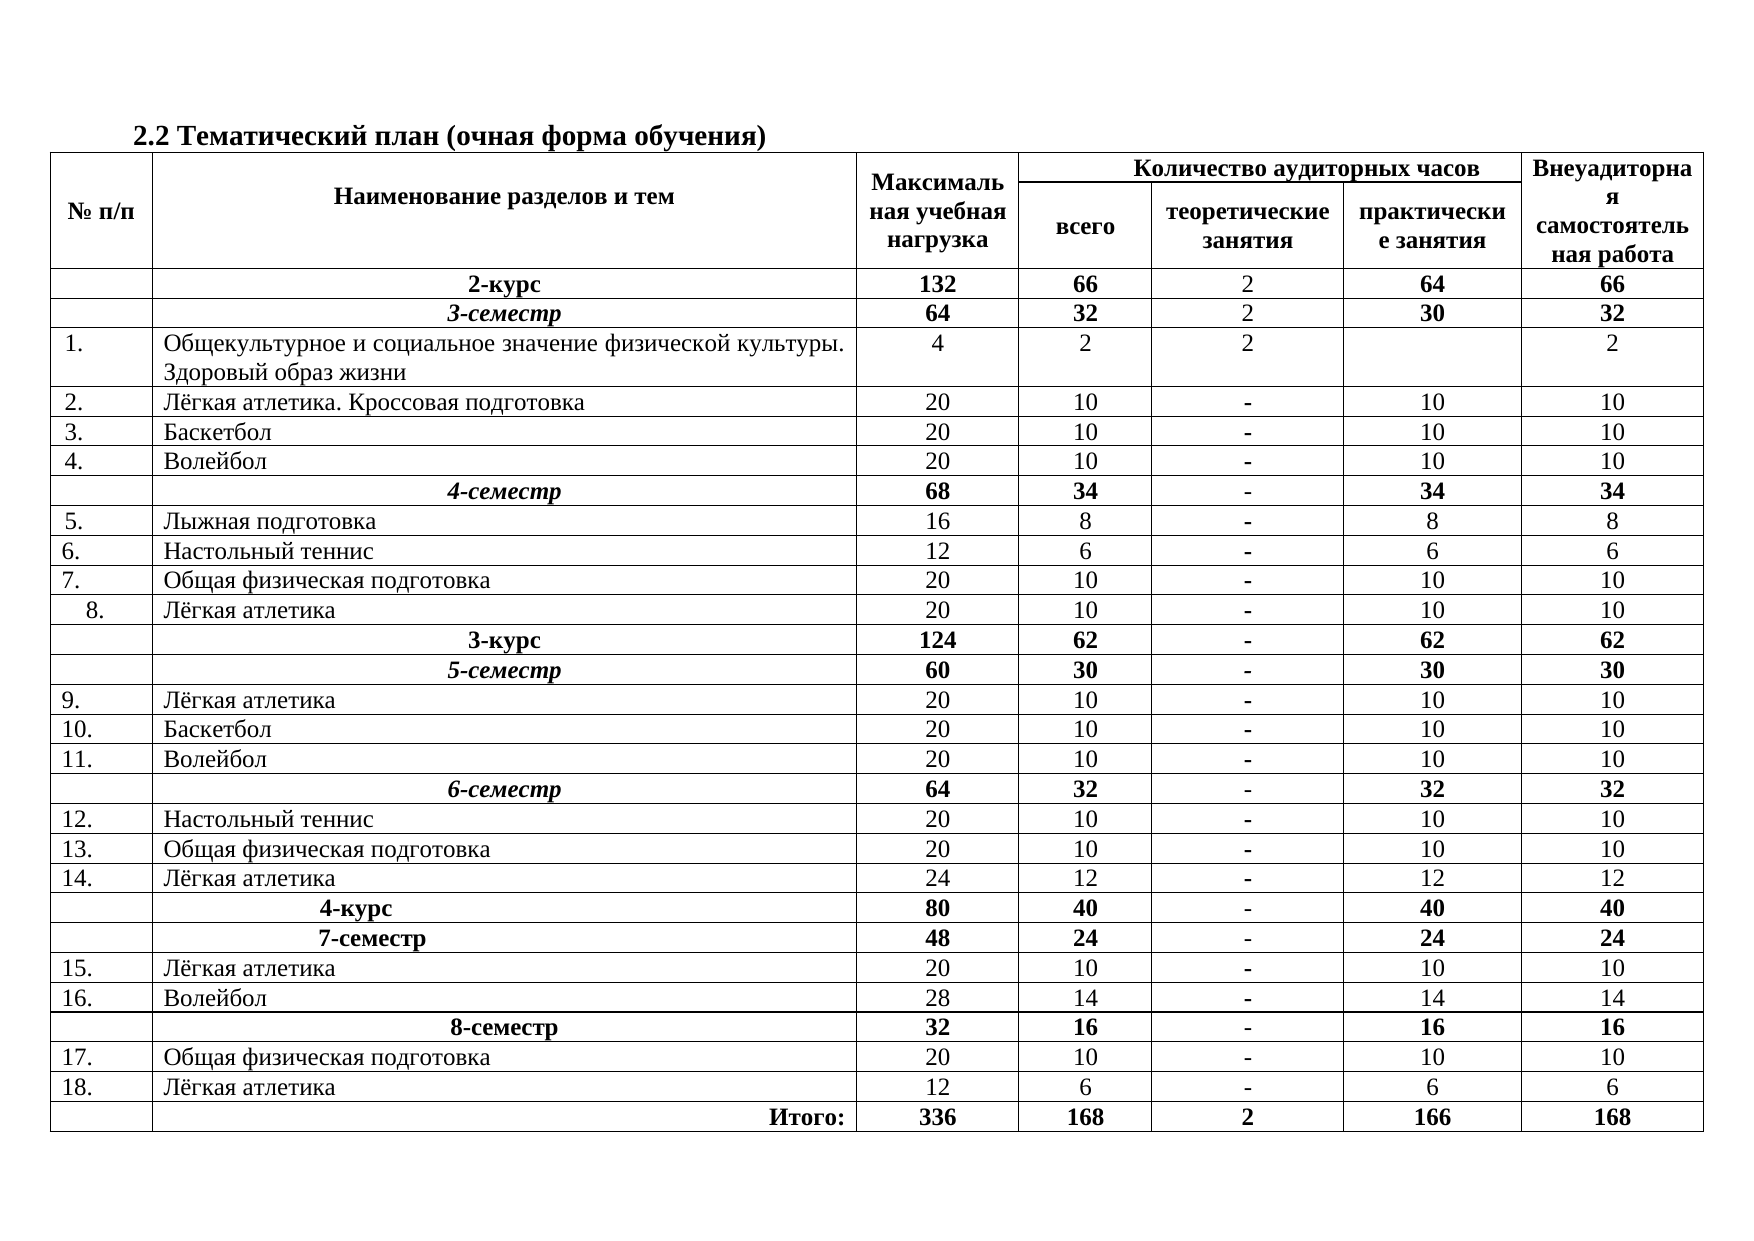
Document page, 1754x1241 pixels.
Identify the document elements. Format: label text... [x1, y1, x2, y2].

table_cell 12 [857, 1072, 1018, 1101]
table_cell 32 [1522, 299, 1703, 327]
table_cell 60 [857, 655, 1018, 684]
table_cell - [1152, 893, 1343, 922]
table_cell 2 [1152, 299, 1343, 327]
table_cell 10 [1344, 446, 1521, 475]
table_cell - [1152, 625, 1343, 654]
table_cell - [1152, 446, 1343, 475]
table_cell [51, 893, 152, 922]
table_cell 10 [1344, 834, 1521, 862]
table_cell 32 [1522, 774, 1703, 803]
table_cell [51, 685, 152, 713]
table_cell - [1152, 864, 1343, 892]
table_cell Лёгкая атлетика [153, 864, 856, 892]
table_cell 16 [857, 506, 1018, 535]
table_cell 20 [857, 566, 1018, 594]
table_cell Общая физическая подготовка [153, 834, 856, 862]
table_header № п/п [51, 153, 152, 268]
table_cell 10 [1522, 834, 1703, 862]
table_cell 28 [857, 983, 1018, 1011]
table_cell Баскетбол [153, 417, 856, 445]
table_cell 10 [1344, 685, 1521, 713]
table_cell 24 [1344, 923, 1521, 952]
table_cell 20 [857, 804, 1018, 833]
table_cell [51, 655, 152, 684]
table_header Максимальная учебная нагрузка [857, 153, 1018, 268]
table_cell - [1152, 834, 1343, 862]
table_cell 62 [1344, 625, 1521, 654]
table_cell - [1152, 387, 1343, 416]
table_cell 20 [857, 685, 1018, 713]
table_cell 2 [1522, 328, 1703, 386]
table_header Внеуадиторная самостоятельная работа [1522, 153, 1703, 268]
table_cell 132 [857, 269, 1018, 297]
table_cell 24 [857, 864, 1018, 892]
table_cell 2 [1152, 269, 1343, 297]
table_cell 20 [857, 834, 1018, 862]
table_cell 20 [857, 1042, 1018, 1071]
table_cell 20 [857, 387, 1018, 416]
table_cell [51, 328, 152, 386]
table_cell - [1152, 595, 1343, 624]
table_cell - [1152, 476, 1343, 505]
table_cell 30 [1344, 655, 1521, 684]
table_cell 32 [1019, 299, 1151, 327]
table_cell 10 [1019, 387, 1151, 416]
table_cell [51, 387, 152, 416]
table_cell 30 [1344, 299, 1521, 327]
table_cell 10 [1019, 446, 1151, 475]
table_cell - [1152, 685, 1343, 713]
table_cell 3-семестр [153, 299, 856, 327]
table_cell практические занятия [1344, 183, 1521, 268]
table_cell [51, 774, 152, 803]
table_cell - [1152, 655, 1343, 684]
table_cell [51, 1072, 152, 1101]
table_cell 10 [1344, 417, 1521, 445]
table_cell - [1152, 566, 1343, 594]
table_cell 16 [1019, 1013, 1151, 1041]
table_cell - [1152, 506, 1343, 535]
table_cell 10 [1522, 744, 1703, 773]
table_cell 10 [1019, 417, 1151, 445]
table_cell 20 [857, 953, 1018, 982]
table_cell 62 [1522, 625, 1703, 654]
table_cell - [1152, 1013, 1343, 1041]
table_cell 2 [1152, 1102, 1343, 1131]
table_cell 10 [1019, 953, 1151, 982]
table_cell - [1152, 744, 1343, 773]
table_cell 20 [857, 417, 1018, 445]
table_cell Волейбол [153, 983, 856, 1011]
table_cell теоретические занятия [1152, 183, 1343, 268]
table_cell 8 [1344, 506, 1521, 535]
table_cell 34 [1344, 476, 1521, 505]
table_cell 6 [1344, 1072, 1521, 1101]
table_cell 32 [857, 1013, 1018, 1041]
table_cell 2-курс [153, 269, 856, 297]
table_cell 6 [1019, 536, 1151, 564]
table_cell [51, 299, 152, 327]
table_cell 40 [1019, 893, 1151, 922]
table_cell 8 [1522, 506, 1703, 535]
table_cell 10 [1522, 715, 1703, 743]
table_cell [51, 417, 152, 445]
table_cell Общая физическая подготовка [153, 566, 856, 594]
table_cell 20 [857, 715, 1018, 743]
table_cell 20 [857, 446, 1018, 475]
table_cell Лёгкая атлетика. Кроссовая подготовка [153, 387, 856, 416]
table_cell [51, 1102, 152, 1131]
table_cell 10 [1522, 953, 1703, 982]
table_cell 62 [1019, 625, 1151, 654]
table_cell 4-семестр [153, 476, 856, 505]
table_cell - [1152, 536, 1343, 564]
table_cell 6 [1019, 1072, 1151, 1101]
table_cell 8 [1019, 506, 1151, 535]
table_cell 66 [1522, 269, 1703, 297]
table_cell 4 [857, 328, 1018, 386]
table_cell [51, 566, 152, 594]
table_cell 4-курс [153, 893, 856, 922]
table_cell Общекультурное и социальное значение физической культуры. Здоровый образ жизни [153, 328, 856, 386]
table_cell 10 [1344, 387, 1521, 416]
table_cell 124 [857, 625, 1018, 654]
table_cell Итого: [153, 1102, 856, 1131]
table_cell 24 [1522, 923, 1703, 952]
table_cell 40 [1522, 893, 1703, 922]
table_cell 6 [1344, 536, 1521, 564]
table_cell Лёгкая атлетика [153, 1072, 856, 1101]
table_cell 6-семестр [153, 774, 856, 803]
table_cell 10 [1019, 715, 1151, 743]
table_cell 336 [857, 1102, 1018, 1131]
table_cell Лёгкая атлетика [153, 595, 856, 624]
table_cell 10 [1019, 566, 1151, 594]
table_cell 64 [1344, 269, 1521, 297]
table_cell [51, 864, 152, 892]
table_cell Волейбол [153, 446, 856, 475]
table_cell 6 [1522, 536, 1703, 564]
table_cell 2 [1152, 328, 1343, 386]
table_cell 10 [1344, 744, 1521, 773]
table_cell 68 [857, 476, 1018, 505]
table_cell 64 [857, 299, 1018, 327]
table_header Наименование разделов и тем [153, 153, 856, 268]
table_cell 24 [1019, 923, 1151, 952]
table_cell 10 [1344, 804, 1521, 833]
table_cell 10 [1344, 1042, 1521, 1071]
table_cell 66 [1019, 269, 1151, 297]
table_cell Лёгкая атлетика [153, 685, 856, 713]
table_header Количество аудиторных часов [1019, 153, 1521, 181]
table_cell - [1152, 983, 1343, 1011]
table_cell 6 [1522, 1072, 1703, 1101]
table_cell 30 [1019, 655, 1151, 684]
table_cell 168 [1522, 1102, 1703, 1131]
table_cell [51, 536, 152, 564]
table_cell 32 [1344, 774, 1521, 803]
table_cell 20 [857, 744, 1018, 773]
table_cell 10 [1019, 804, 1151, 833]
table_cell [51, 269, 152, 297]
table_cell Лёгкая атлетика [153, 953, 856, 982]
table_cell 14 [1522, 983, 1703, 1011]
table_cell 10 [1522, 685, 1703, 713]
table_cell 10 [1019, 1042, 1151, 1071]
table_cell 7-семестр [153, 923, 856, 952]
table_cell 10 [1019, 744, 1151, 773]
table_cell 10 [1019, 685, 1151, 713]
table_cell 10 [1019, 834, 1151, 862]
table_cell 64 [857, 774, 1018, 803]
table_cell [51, 446, 152, 475]
table_cell - [1152, 1072, 1343, 1101]
table_cell [51, 1042, 152, 1071]
table_cell 3-курс [153, 625, 856, 654]
table_cell 12 [857, 536, 1018, 564]
table_cell 80 [857, 893, 1018, 922]
table_cell - [1152, 417, 1343, 445]
table_cell 166 [1344, 1102, 1521, 1131]
table_cell 10 [1522, 387, 1703, 416]
table_cell [1344, 328, 1521, 386]
table_cell [51, 506, 152, 535]
table_cell [51, 804, 152, 833]
table_cell [51, 953, 152, 982]
table_cell 32 [1019, 774, 1151, 803]
table_cell [51, 983, 152, 1011]
table_cell Настольный теннис [153, 804, 856, 833]
table_cell [51, 923, 152, 952]
table_cell - [1152, 774, 1343, 803]
table_cell 10 [1522, 1042, 1703, 1071]
table_cell 10 [1522, 804, 1703, 833]
table_cell 10 [1522, 595, 1703, 624]
table_cell 16 [1522, 1013, 1703, 1041]
table_cell 14 [1019, 983, 1151, 1011]
table_cell 12 [1522, 864, 1703, 892]
table_cell Лыжная подготовка [153, 506, 856, 535]
table_cell 168 [1019, 1102, 1151, 1131]
table_cell 2 [1019, 328, 1151, 386]
table_cell [51, 834, 152, 862]
table_cell 10 [1344, 566, 1521, 594]
table_cell 14 [1344, 983, 1521, 1011]
table_cell - [1152, 953, 1343, 982]
table_cell всего [1019, 183, 1151, 268]
table_cell [51, 595, 152, 624]
table_cell 40 [1344, 893, 1521, 922]
table_cell - [1152, 1042, 1343, 1071]
table_cell 5-семестр [153, 655, 856, 684]
table_cell [51, 625, 152, 654]
table_cell 10 [1019, 595, 1151, 624]
table_cell [51, 744, 152, 773]
table_cell 10 [1344, 953, 1521, 982]
table_cell 34 [1019, 476, 1151, 505]
subtitle 2.2 Тематический план (очная форма обучения) [59, 118, 1695, 152]
table_cell - [1152, 804, 1343, 833]
table_cell Волейбол [153, 744, 856, 773]
table_cell [51, 1013, 152, 1041]
table_cell 20 [857, 595, 1018, 624]
table_cell - [1152, 923, 1343, 952]
table_cell 8-семестр [153, 1013, 856, 1041]
table_cell 30 [1522, 655, 1703, 684]
table_cell [51, 715, 152, 743]
table_cell Баскетбол [153, 715, 856, 743]
table_cell 10 [1522, 566, 1703, 594]
table_cell 16 [1344, 1013, 1521, 1041]
table_cell 10 [1522, 417, 1703, 445]
table_cell 12 [1019, 864, 1151, 892]
table_cell 10 [1522, 446, 1703, 475]
table_cell Общая физическая подготовка [153, 1042, 856, 1071]
table_cell 10 [1344, 715, 1521, 743]
table_cell 10 [1344, 595, 1521, 624]
table_cell [51, 476, 152, 505]
table_cell 48 [857, 923, 1018, 952]
table_cell 34 [1522, 476, 1703, 505]
table_cell 12 [1344, 864, 1521, 892]
table_cell - [1152, 715, 1343, 743]
table_cell Настольный теннис [153, 536, 856, 564]
